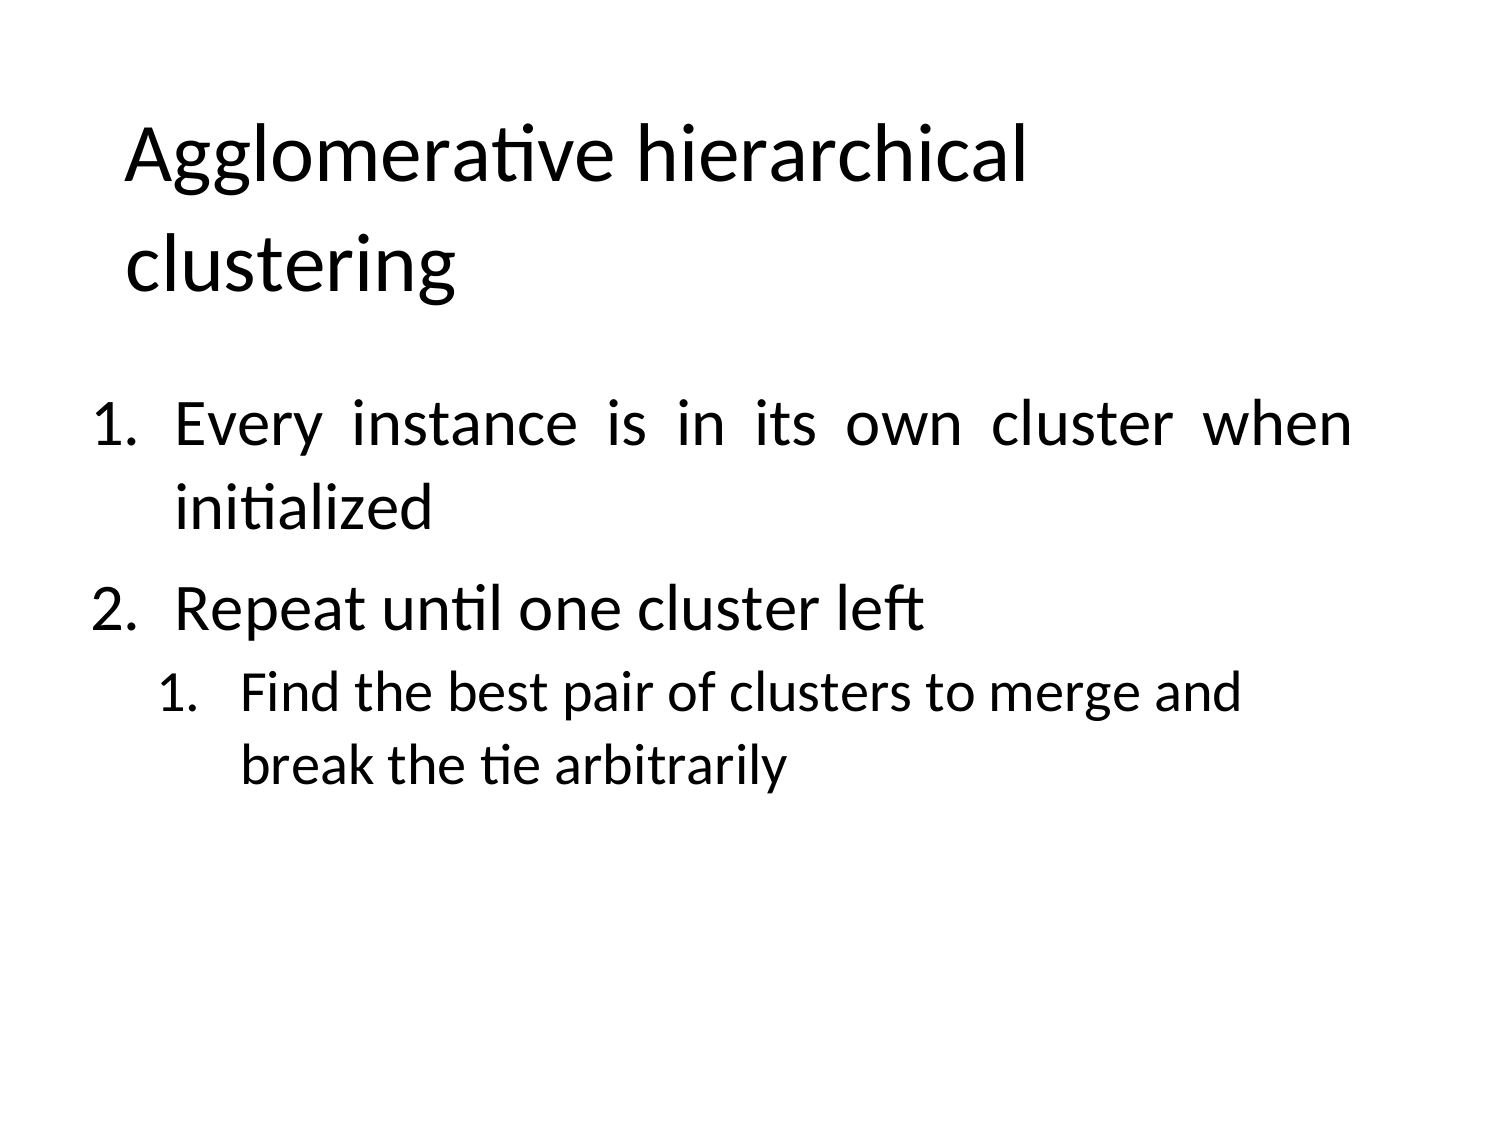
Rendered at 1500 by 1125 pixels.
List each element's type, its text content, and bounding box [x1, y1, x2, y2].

list Every instance is in its own cluster when initialized [90, 381, 1355, 546]
subtitle Agglomerative hierarchical clustering [124, 101, 1355, 312]
list Repeat until one cluster left [90, 566, 1355, 647]
text 1. Find the best pair of clusters to merge and break the tie arbitrarily [156, 654, 1355, 799]
